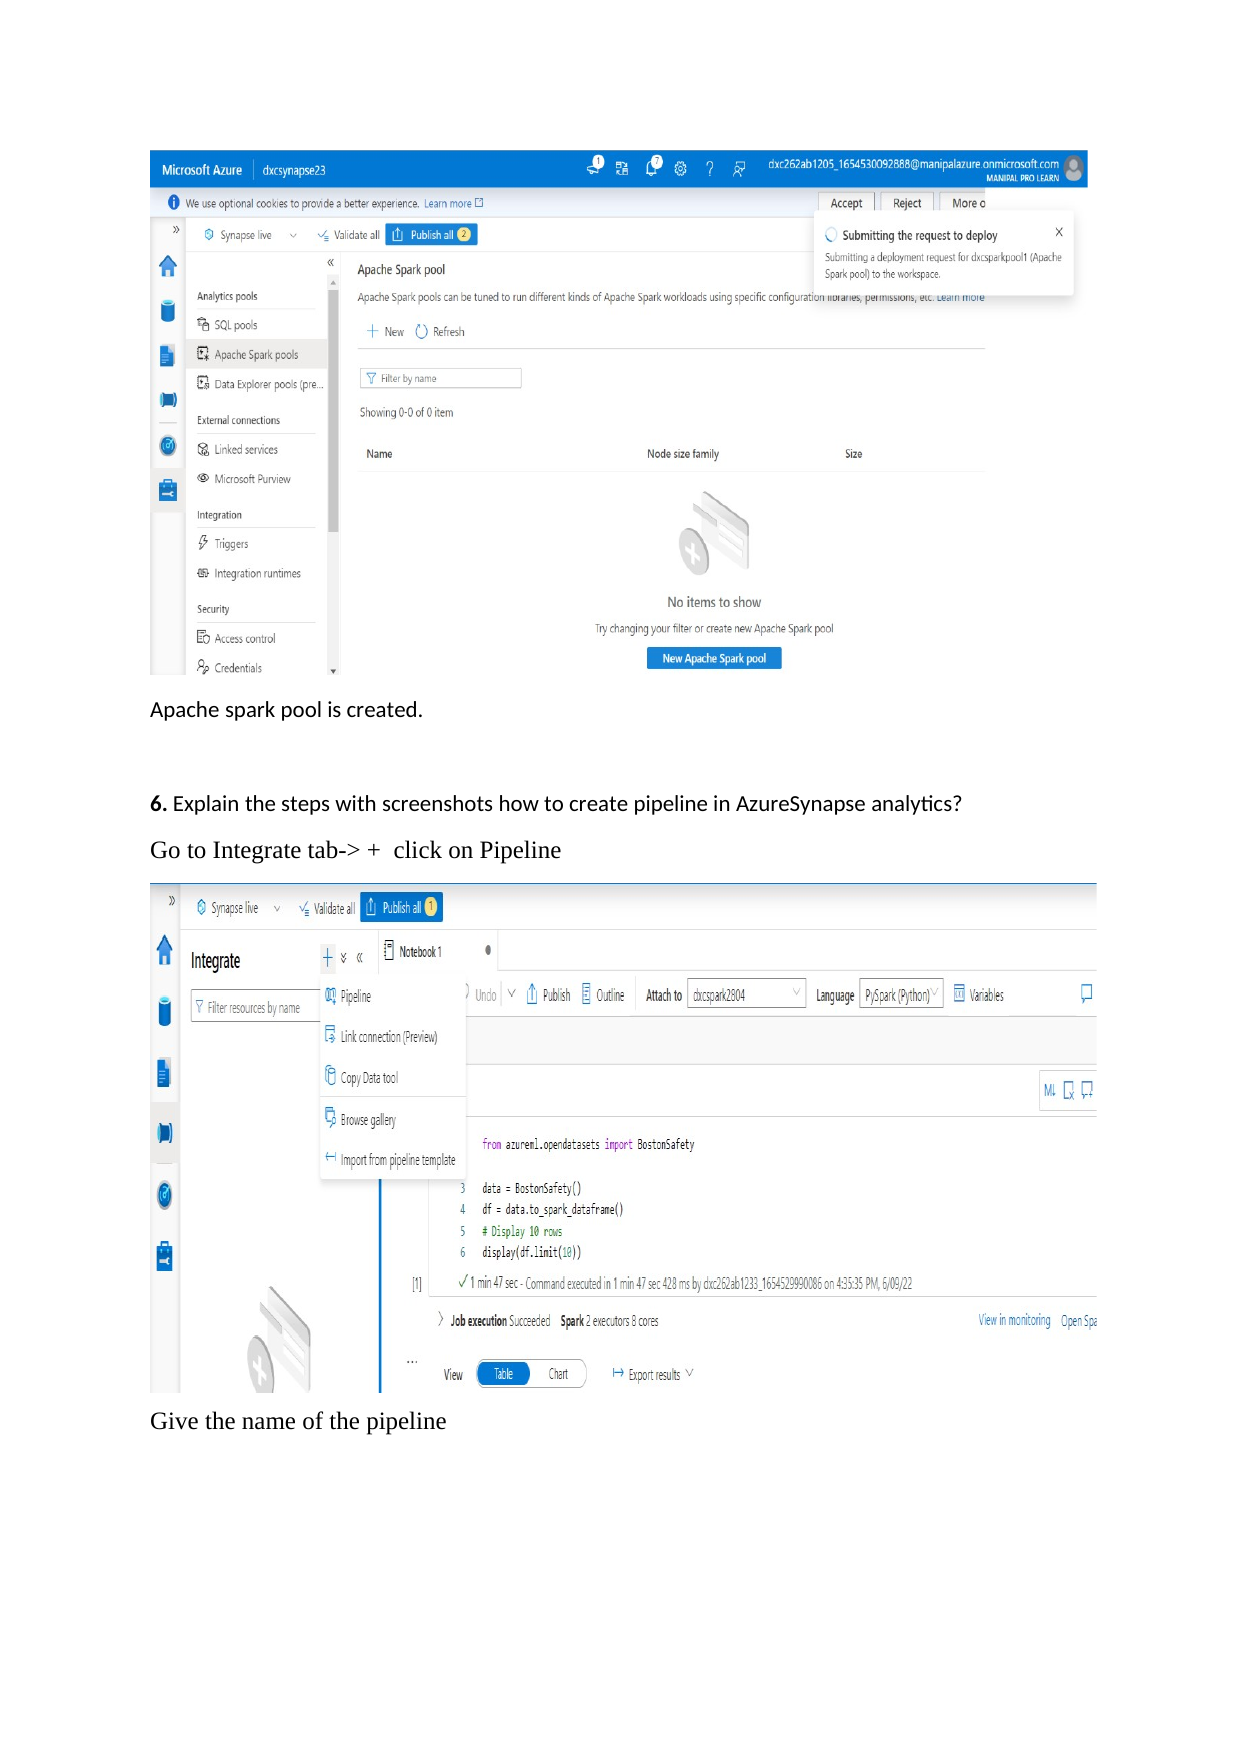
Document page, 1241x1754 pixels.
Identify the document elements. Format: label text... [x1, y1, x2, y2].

text Go to Integrate tab-> + click on Pipeline [150, 836, 1142, 864]
picture [150, 883, 1097, 1393]
picture [150, 150, 1088, 675]
list Explain the steps with screenshots how to create pipeline in AzureSynapse analytics? [150, 789, 1142, 817]
text Apache spark pool is created. [150, 695, 1142, 723]
